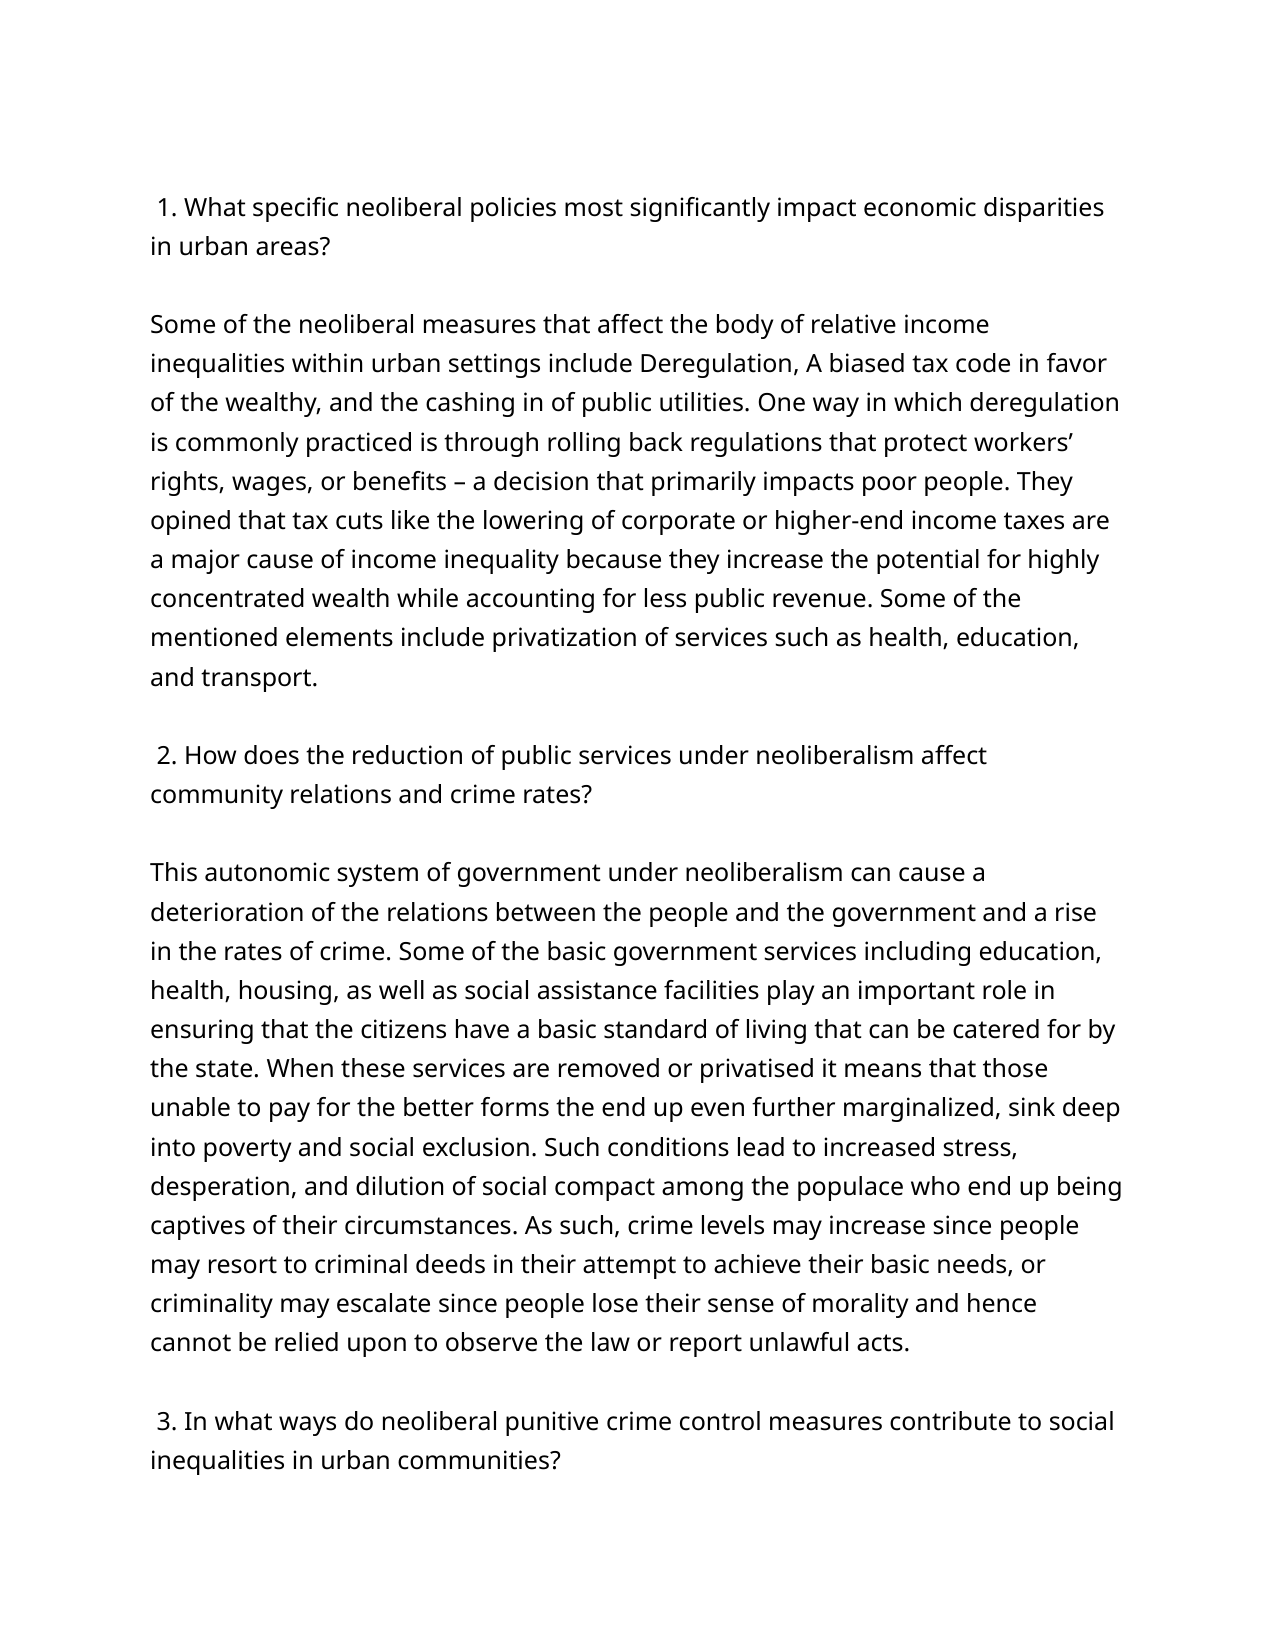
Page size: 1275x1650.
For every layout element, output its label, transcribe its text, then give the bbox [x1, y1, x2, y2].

text 1. What specific neoliberal policies most significantly impact economic disparities in urban areas? [150, 189, 1125, 262]
text 3. In what ways do neoliberal punitive crime control measures contribute to social inequalities in urban communities? [150, 1403, 1125, 1477]
text Some of the neoliberal measures that affect the body of relative income inequalities within urban settings include Deregulation, A biased tax code in favor of the wealthy, and the cashing in of public utilities. One way in which deregulation is commonly practiced is through rolling back regulations that protect workers’ rights, wages, or benefits – a decision that primarily impacts poor people. They opined that tax cuts like the lowering of corporate or higher-end income taxes are a major cause of income inequality because they increase the potential for highly concentrated wealth while accounting for less public revenue. Some of the mentioned elements include privatization of services such as health, education, and transport. [150, 307, 1125, 693]
text 2. How does the reduction of public services under neoliberalism affect community relations and crime rates? [150, 737, 1125, 811]
text This autonomic system of government under neoliberalism can cause a deterioration of the relations between the people and the government and a rise in the rates of crime. Some of the basic government services including education, health, housing, as well as social assistance facilities play an important role in ensuring that the citizens have a basic standard of living that can be catered for by the state. When these services are removed or privatised it means that those unable to pay for the better forms the end up even further marginalized, sink deep into poverty and social exclusion. Such conditions lead to increased stress, desperation, and dilution of social compact among the populace who end up being captives of their circumstances. As such, crime levels may increase since people may resort to criminal deeds in their attempt to achieve their basic needs, or criminality may escalate since people lose their sense of morality and hence cannot be relied upon to observe the law or report unlawful acts. [150, 855, 1125, 1359]
